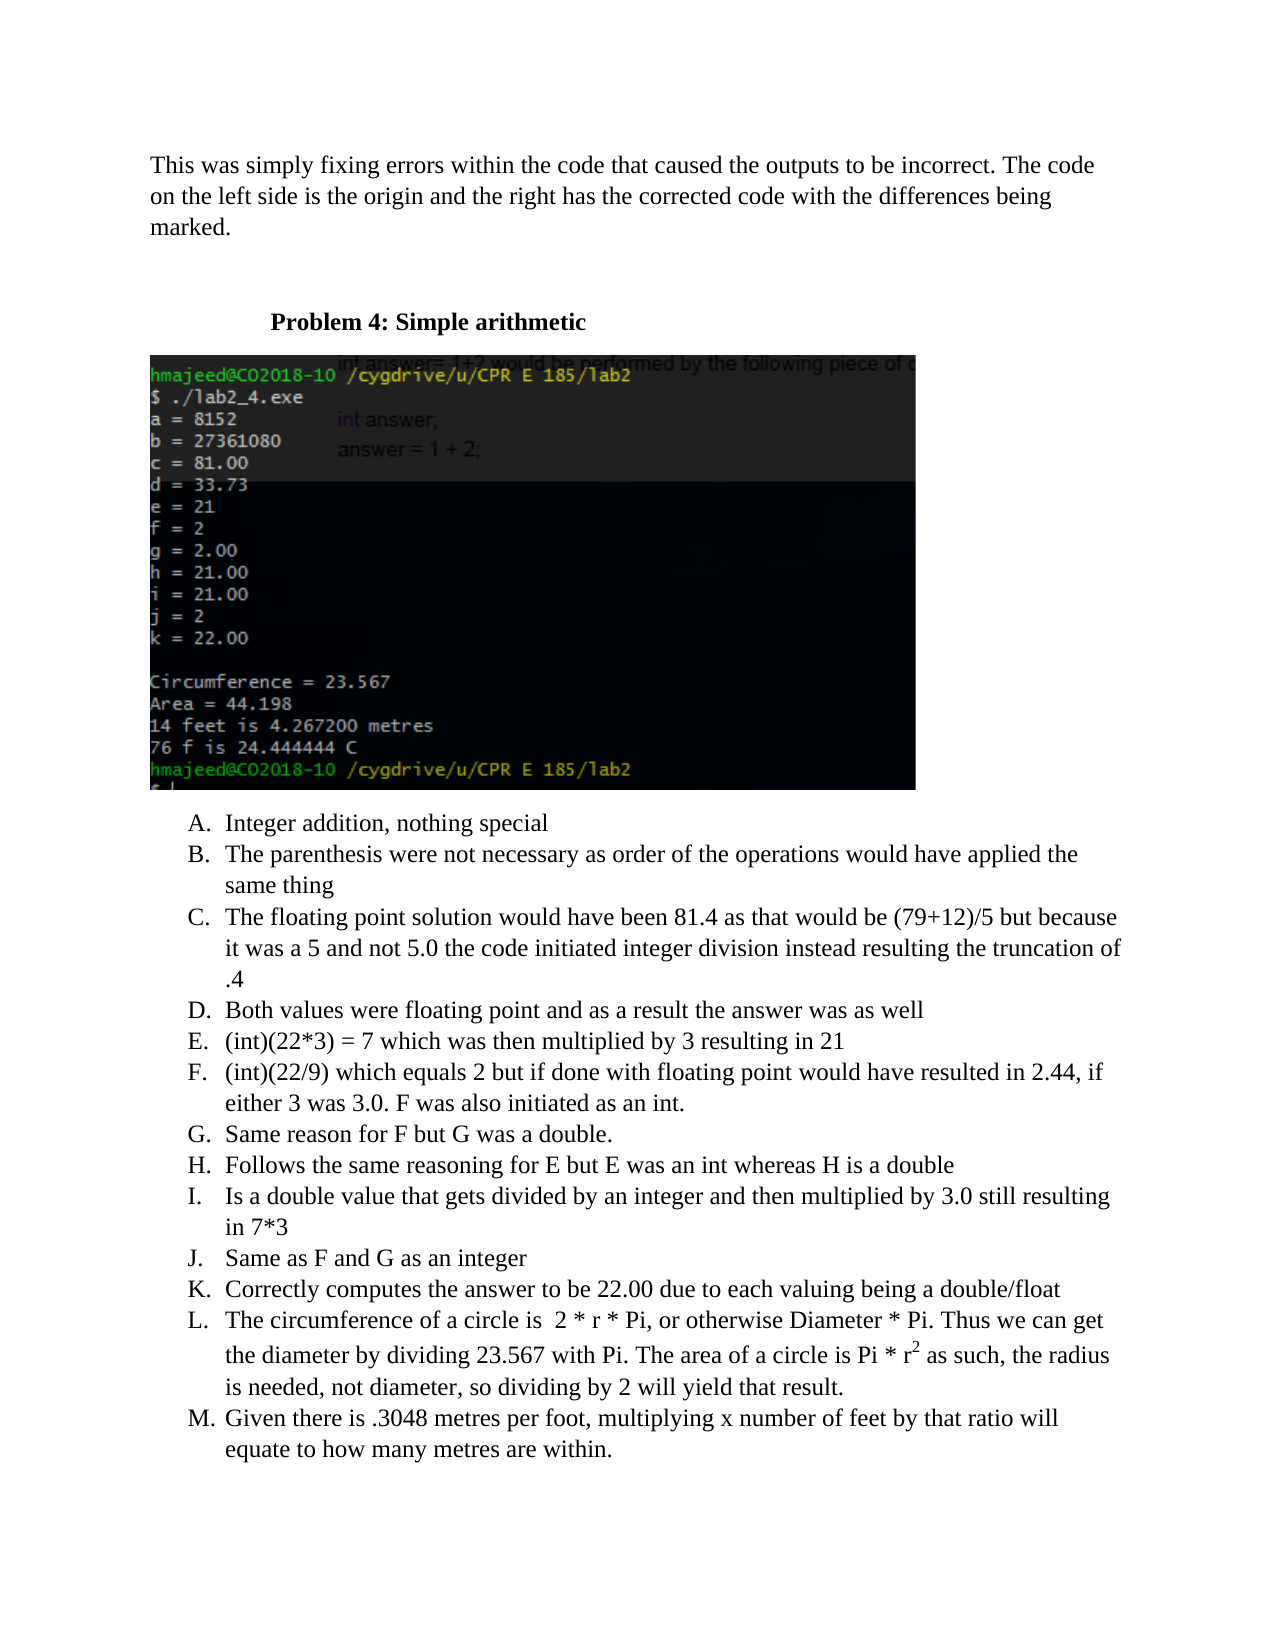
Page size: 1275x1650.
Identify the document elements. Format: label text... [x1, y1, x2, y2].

list Follows the same reasoning for E but E was an int whereas H is a double [187, 1150, 1125, 1179]
list Given there is .3048 metres per foot, multiplying x number of feet by that ratio will equate to how many metres are within. [187, 1403, 1125, 1463]
list Is a double value that gets divided by an integer and then multiplied by 3.0 still resulting in 7*3 [187, 1181, 1125, 1241]
list The circumference of a circle is 2 * r * Pi, or otherwise Diameter * Pi. Thus we can get the diameter by dividing 23.567 with Pi. The area of a circle is Pi * r2 as such, the radius is needed, not diameter, so dividing by 2 will yield that result. [187, 1305, 1125, 1401]
list (int)(22*3) = 7 which was then multiplied by 3 resulting in 21 [187, 1026, 1125, 1054]
list Same reason for F but G was a double. [187, 1119, 1125, 1148]
list Integer addition, nothing special [187, 808, 1125, 837]
list The floating point solution would have been 81.4 as that would be (79+12)/5 but because it was a 5 and not 5.0 the code initiated integer division instead resulting the truncation of .4 [187, 902, 1125, 992]
list Same as F and G as an integer [187, 1243, 1125, 1272]
list Correctly computes the answer to be 22.00 due to each valuing being a double/float [187, 1274, 1125, 1303]
list (int)(22/9) which equals 2 but if done with floating point would have resulted in 2.44, if either 3 was 3.0. F was also initiated as an int. [187, 1057, 1125, 1117]
text Problem 4: Simple arithmetic [150, 307, 1125, 336]
picture [150, 355, 916, 790]
list The parenthesis were not necessary as order of the operations would have applied the same thing [187, 839, 1125, 899]
text This was simply fixing errors within the code that caused the outputs to be incorrect. The code on the left side is the origin and the right has the corrected code with the differences being marked. [150, 150, 1125, 241]
list Both values were floating point and as a result the answer was as well [187, 995, 1125, 1023]
